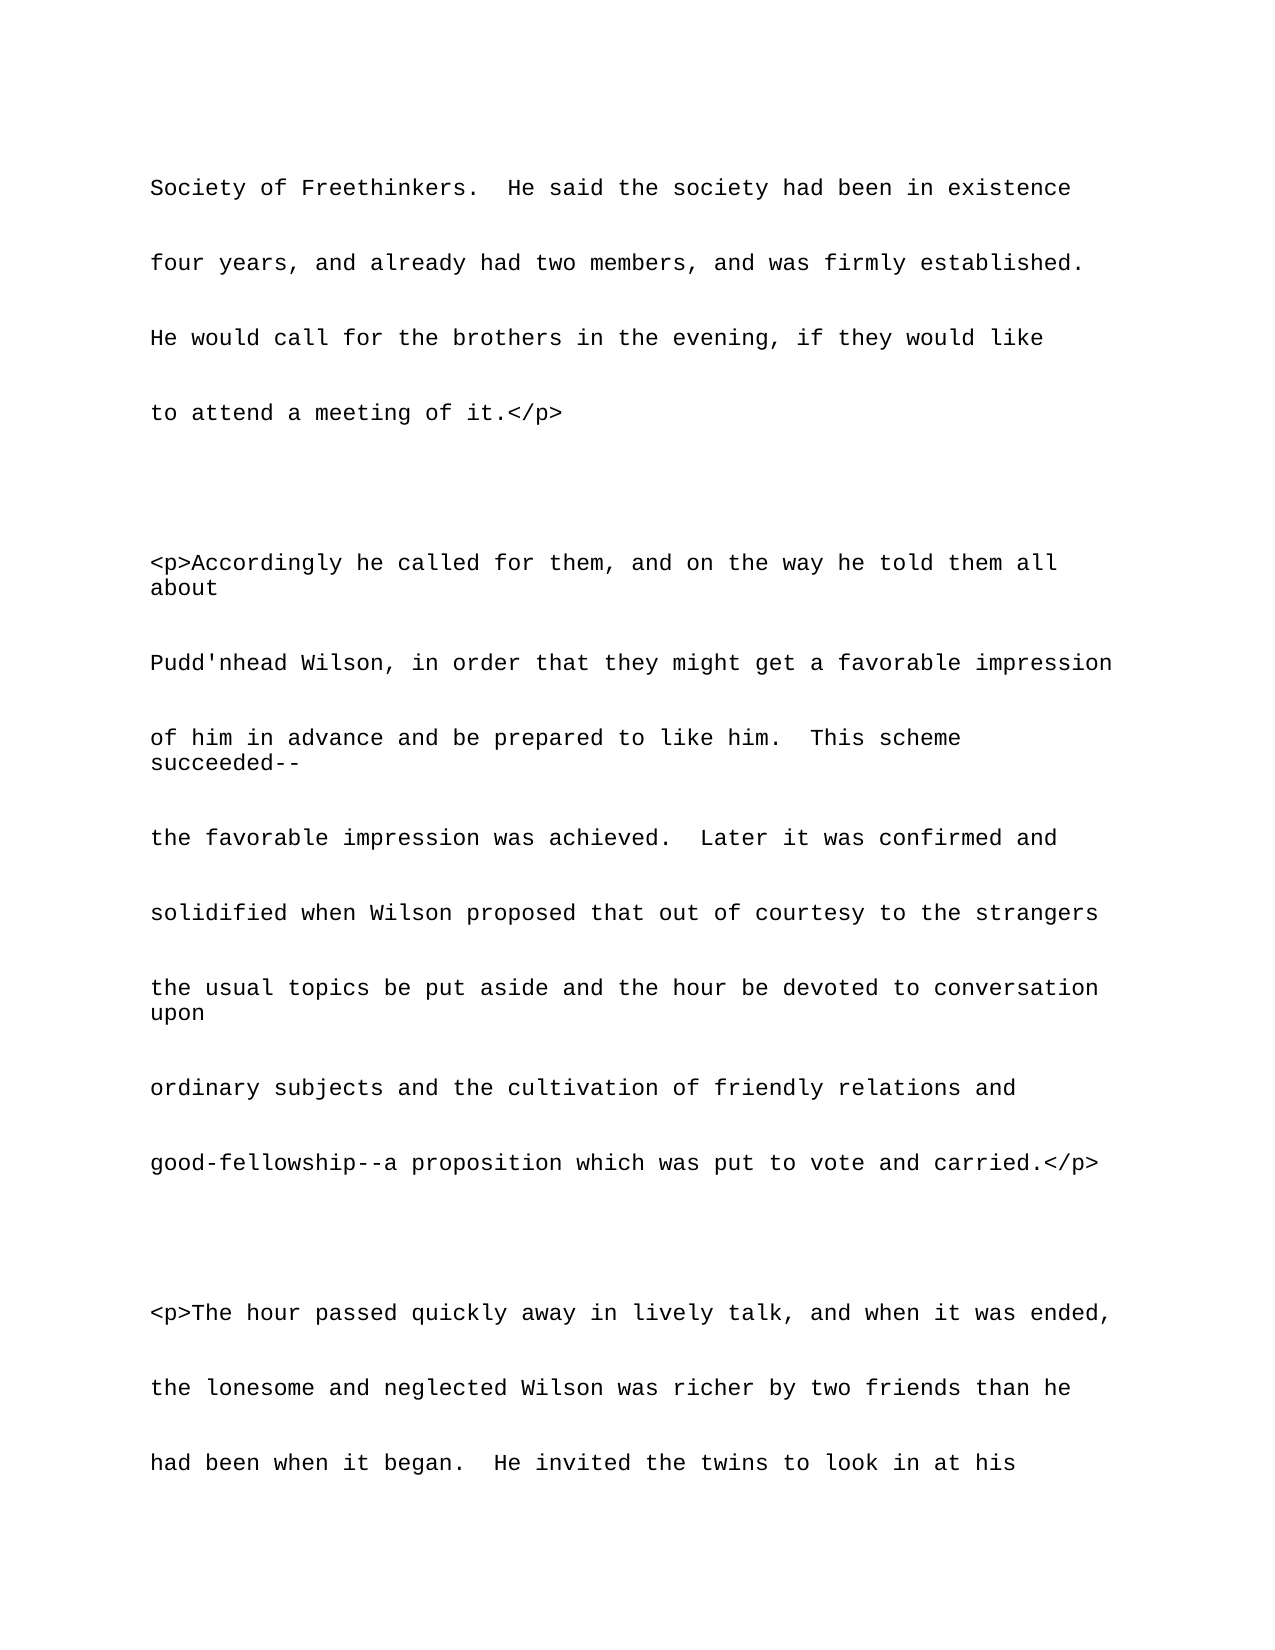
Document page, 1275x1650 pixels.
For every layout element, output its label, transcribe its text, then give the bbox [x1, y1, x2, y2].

text good-fellowship--a proposition which was put to vote and carried.</p> [150, 1150, 1125, 1175]
text ordinary subjects and the cultivation of friendly relations and [150, 1075, 1125, 1100]
text He would call for the brothers in the evening, if they would like [150, 325, 1125, 350]
text <p>Accordingly he called for them, and on the way he told them all about [150, 550, 1125, 600]
text the favorable impression was achieved. Later it was confirmed and [150, 825, 1125, 850]
text to attend a meeting of it.</p> [150, 400, 1125, 425]
text Pudd'nhead Wilson, in order that they might get a favorable impression [150, 650, 1125, 675]
text solidified when Wilson proposed that out of courtesy to the strangers [150, 900, 1125, 925]
text four years, and already had two members, and was firmly established. [150, 250, 1125, 275]
text of him in advance and be prepared to like him. This scheme succeeded-- [150, 725, 1125, 775]
text the usual topics be put aside and the hour be devoted to conversation upon [150, 975, 1125, 1025]
text the lonesome and neglected Wilson was richer by two friends than he [150, 1375, 1125, 1400]
text Society of Freethinkers. He said the society had been in existence [150, 175, 1125, 200]
text <p>The hour passed quickly away in lively talk, and when it was ended, [150, 1300, 1125, 1325]
text had been when it began. He invited the twins to look in at his [150, 1450, 1125, 1475]
